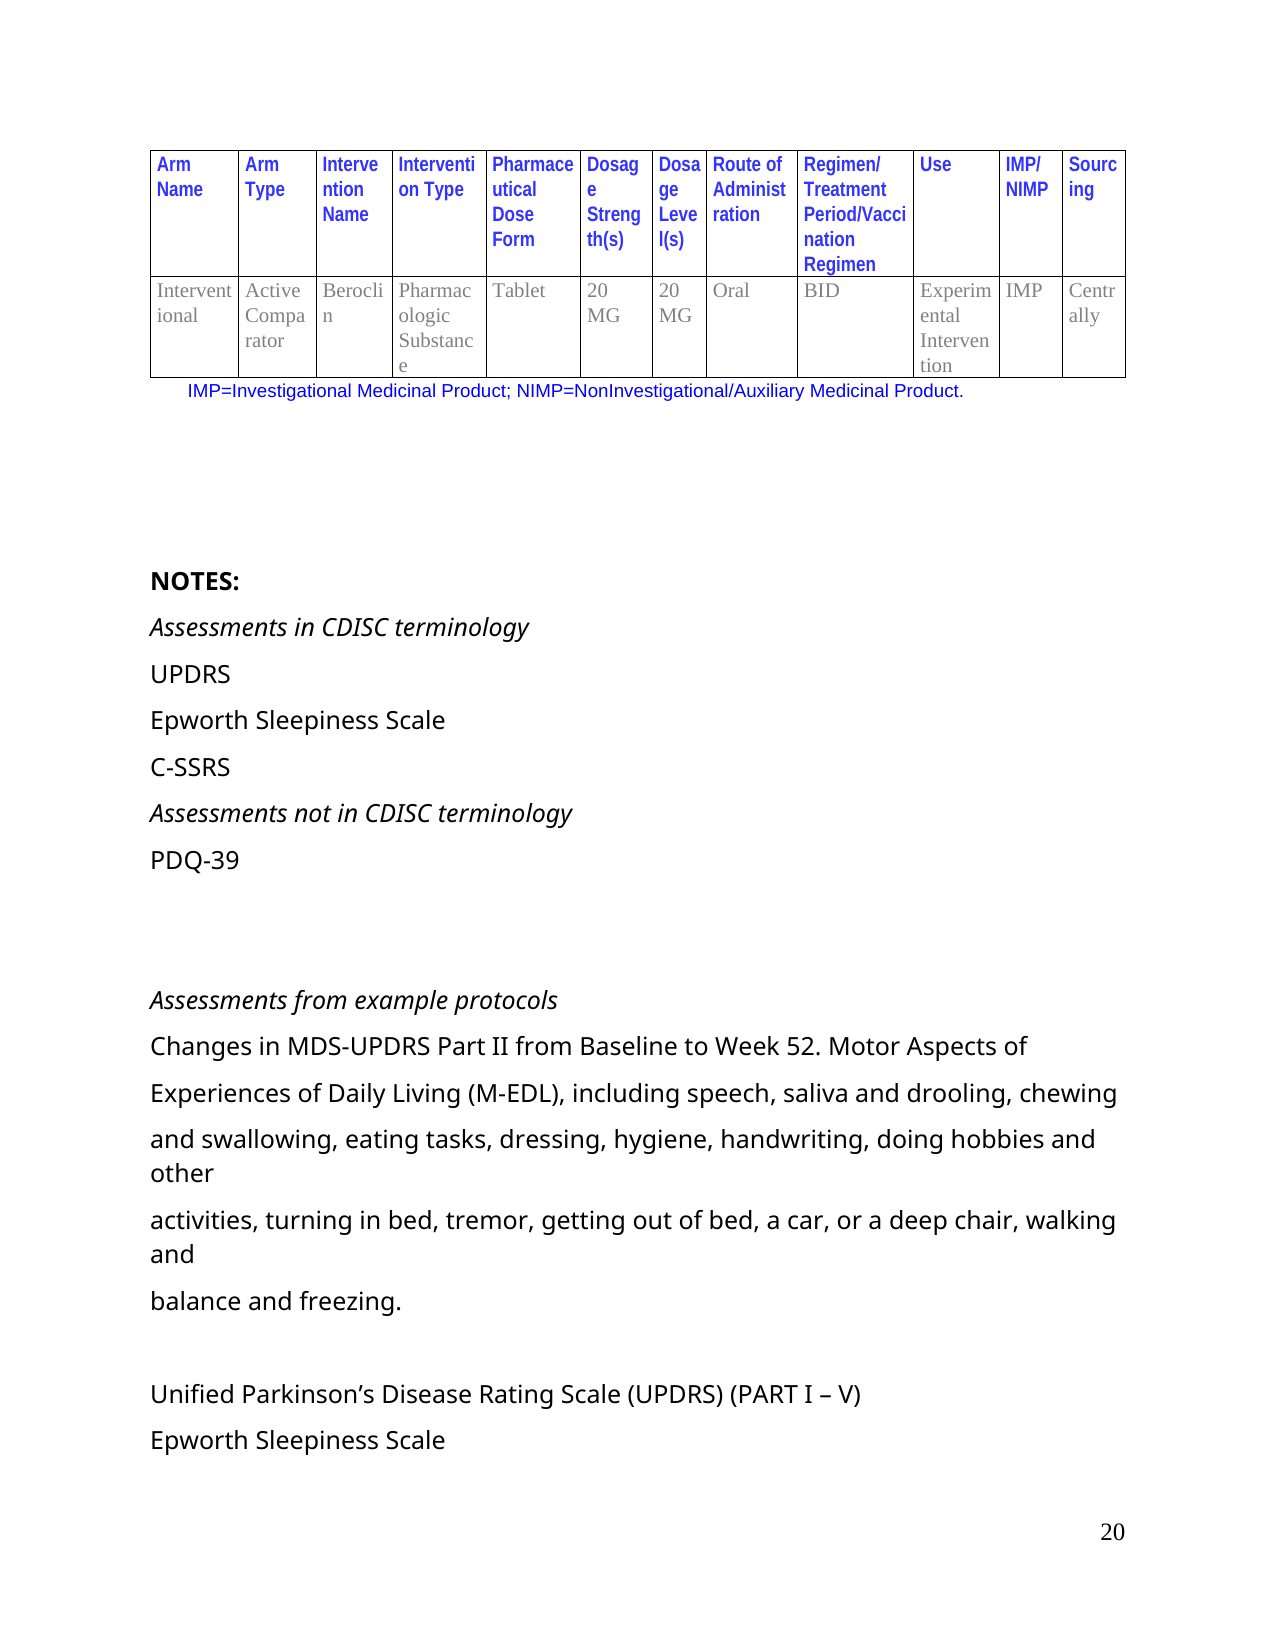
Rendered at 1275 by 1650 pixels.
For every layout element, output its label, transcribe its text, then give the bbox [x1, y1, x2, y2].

table_cell Tablet [487, 277, 580, 377]
table_cell 20 MG [653, 277, 706, 377]
table_cell IMP [1000, 277, 1062, 377]
table_cell Active Comparator [239, 277, 316, 377]
text Changes in MDS-UPDRS Part II from Baseline to Week 52. Motor Aspects of [150, 1029, 1125, 1063]
text balance and freezing. [150, 1283, 1125, 1317]
text and swallowing, eating tasks, dressing, hygiene, handwriting, doing hobbies and other [150, 1122, 1125, 1190]
text Assessments in CDISC terminology [150, 610, 1125, 644]
text PDQ-39 [150, 843, 1125, 877]
text NOTES: [150, 563, 1125, 597]
text Unified Parkinson’s Disease Rating Scale (UPDRS) (PART I – V) [150, 1376, 1125, 1410]
text Epworth Sleepiness Scale [150, 703, 1125, 737]
table_header Dosage Level(s) [653, 151, 706, 276]
table_header Sourcing [1063, 151, 1125, 276]
table_cell Beroclin [317, 277, 392, 377]
text Epworth Sleepiness Scale [150, 1423, 1125, 1457]
table_header Use [914, 151, 999, 276]
table_cell Centrally [1063, 277, 1125, 377]
table_cell Interventional [151, 277, 238, 377]
text Experiences of Daily Living (M-EDL), including speech, saliva and drooling, chewing [150, 1075, 1125, 1109]
table_header Arm Type [239, 151, 316, 276]
table_header Pharmaceutical Dose Form [487, 151, 580, 276]
table_cell 20 MG [581, 277, 652, 377]
text Assessments from example protocols [150, 982, 1125, 1016]
table_header Dosage Strength(s) [581, 151, 652, 276]
text activities, turning in bed, tremor, getting out of bed, a car, or a deep chair, walking and [150, 1203, 1125, 1271]
text Assessments not in CDISC terminology [150, 796, 1125, 830]
table_cell Oral [707, 277, 797, 377]
table_header Route of Administration [707, 151, 797, 276]
table_header Intervention Type [393, 151, 486, 276]
table_header Intervention Name [317, 151, 392, 276]
table_cell BID [798, 277, 913, 377]
table_cell Experimental Intervention [914, 277, 999, 377]
table_header Arm Name [151, 151, 238, 276]
table_header Regimen/Treatment Period/Vaccination Regimen [798, 151, 913, 276]
text C-SSRS [150, 749, 1125, 783]
text IMP=Investigational Medicinal Product; NIMP=NonInvestigational/Auxiliary Medicinal Product. [150, 380, 1125, 402]
text UPDRS [150, 656, 1125, 690]
table_header IMP/NIMP [1000, 151, 1062, 276]
table_cell Pharmacologic Substance [393, 277, 486, 377]
